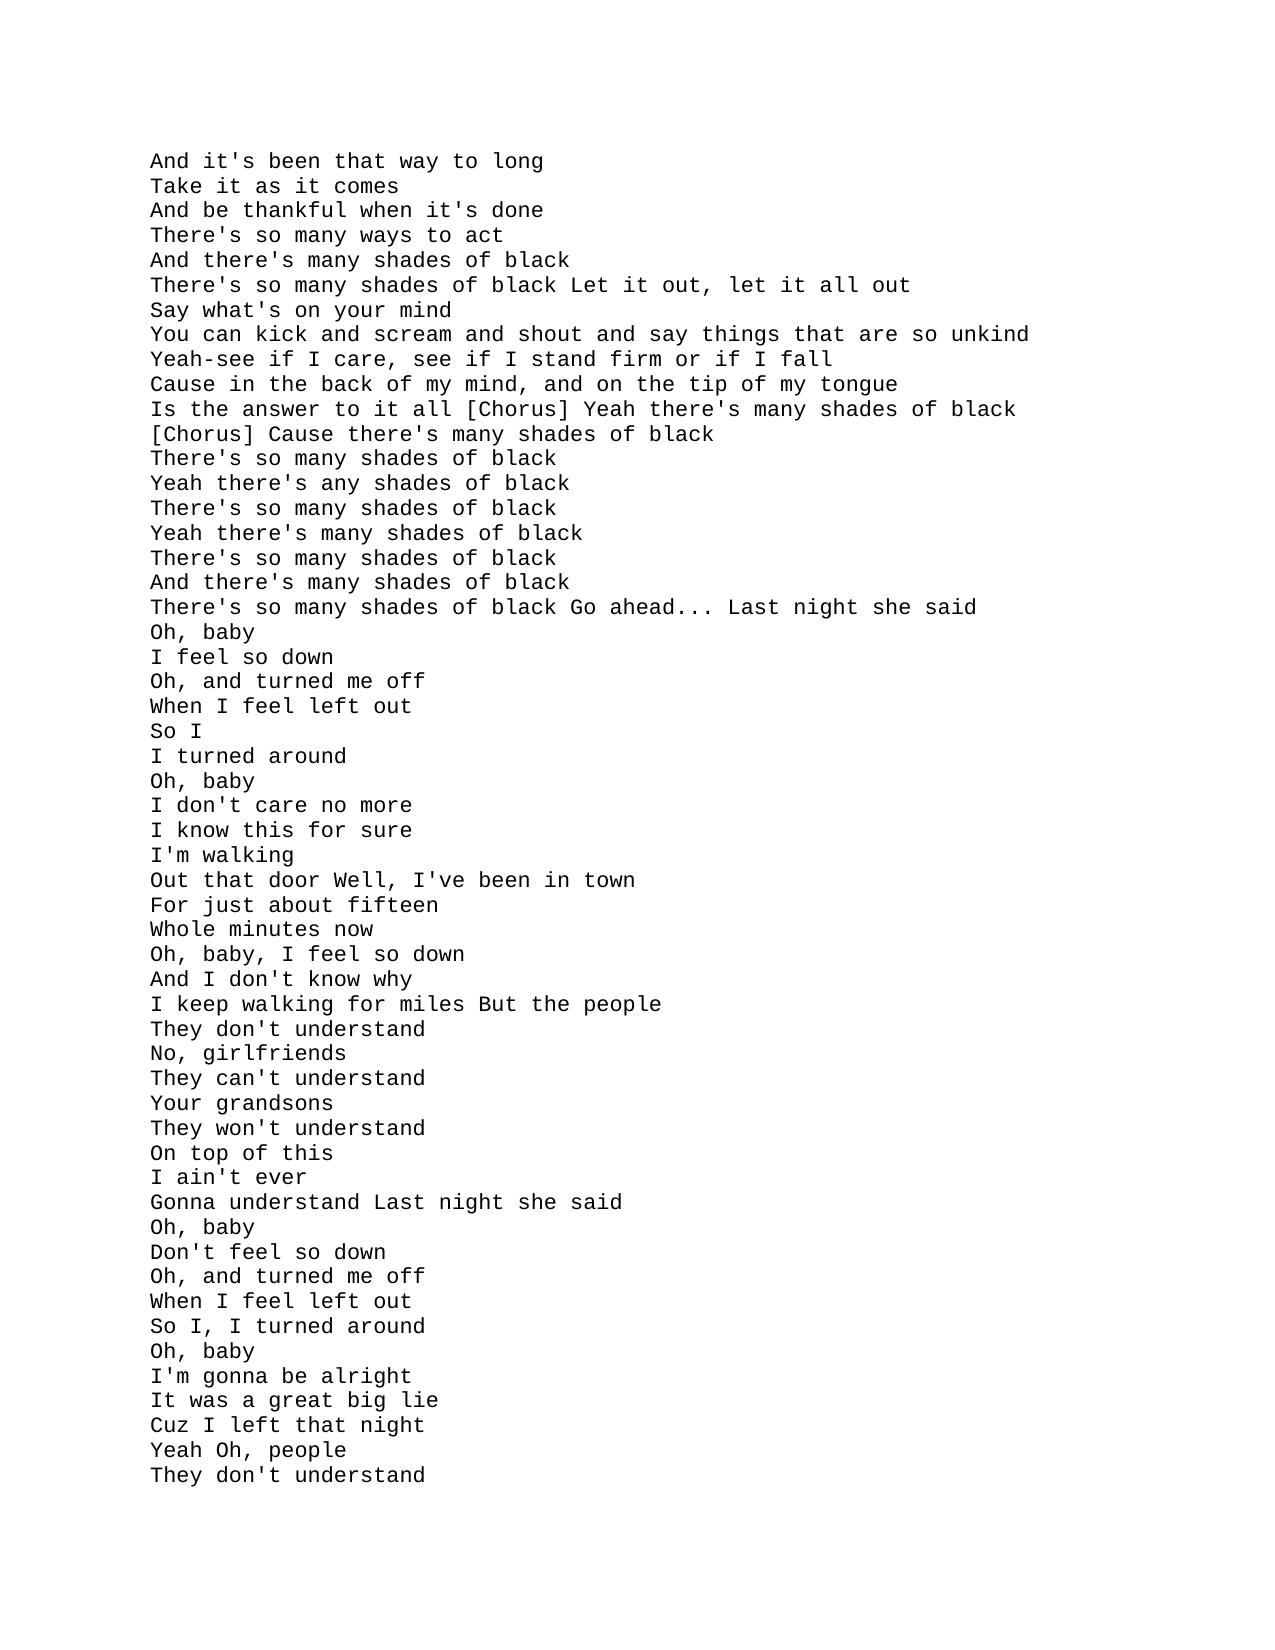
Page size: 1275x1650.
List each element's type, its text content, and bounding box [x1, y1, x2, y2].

text For just about fifteen [150, 894, 1125, 918]
text Yeah-see if I care, see if I stand firm or if I fall [150, 348, 1125, 373]
text On top of this [150, 1142, 1125, 1166]
text Don't feel so down [150, 1241, 1125, 1266]
text Your grandsons [150, 1092, 1125, 1117]
text Oh, baby [150, 1340, 1125, 1365]
text And it's been that way to long [150, 150, 1125, 175]
text I keep walking for miles But the people [150, 993, 1125, 1018]
text There's so many ways to act [150, 224, 1125, 249]
text There's so many shades of black [150, 547, 1125, 571]
text I ain't ever [150, 1166, 1125, 1191]
text I'm gonna be alright [150, 1365, 1125, 1389]
text And be thankful when it's done [150, 199, 1125, 224]
text I don't care no more [150, 794, 1125, 819]
text Yeah Oh, people [150, 1439, 1125, 1464]
text Yeah there's any shades of black [150, 472, 1125, 497]
text Cuz I left that night [150, 1414, 1125, 1439]
text There's so many shades of black Let it out, let it all out [150, 274, 1125, 299]
text I know this for sure [150, 819, 1125, 844]
text There's so many shades of black [150, 497, 1125, 522]
text So I [150, 720, 1125, 745]
text Gonna understand Last night she said [150, 1191, 1125, 1216]
text Oh, and turned me off [150, 671, 1125, 695]
text There's so many shades of black Go ahead... Last night she said [150, 596, 1125, 621]
text I'm walking [150, 844, 1125, 869]
text They can't understand [150, 1067, 1125, 1092]
text So I, I turned around [150, 1315, 1125, 1340]
text When I feel left out [150, 1290, 1125, 1315]
text Is the answer to it all [Chorus] Yeah there's many shades of black [Chorus] Cause there's many shades of black [150, 398, 1125, 447]
text Oh, baby [150, 621, 1125, 646]
text Say what's on your mind [150, 299, 1125, 323]
text Oh, baby, I feel so down [150, 943, 1125, 968]
text Take it as it comes [150, 175, 1125, 199]
text Oh, baby [150, 1216, 1125, 1241]
text You can kick and scream and shout and say things that are so unkind [150, 323, 1125, 348]
text It was a great big lie [150, 1389, 1125, 1414]
text Yeah there's many shades of black [150, 522, 1125, 547]
text They don't understand [150, 1464, 1125, 1489]
text I turned around [150, 745, 1125, 770]
text Whole minutes now [150, 918, 1125, 943]
text They won't understand [150, 1117, 1125, 1142]
text Oh, baby [150, 770, 1125, 794]
text Cause in the back of my mind, and on the tip of my tongue [150, 373, 1125, 398]
text I feel so down [150, 646, 1125, 671]
text When I feel left out [150, 695, 1125, 720]
text They don't understand [150, 1018, 1125, 1042]
text And I don't know why [150, 968, 1125, 993]
text And there's many shades of black [150, 249, 1125, 274]
text Oh, and turned me off [150, 1266, 1125, 1290]
text Out that door Well, I've been in town [150, 869, 1125, 894]
text There's so many shades of black [150, 447, 1125, 472]
text No, girlfriends [150, 1042, 1125, 1067]
text And there's many shades of black [150, 571, 1125, 596]
